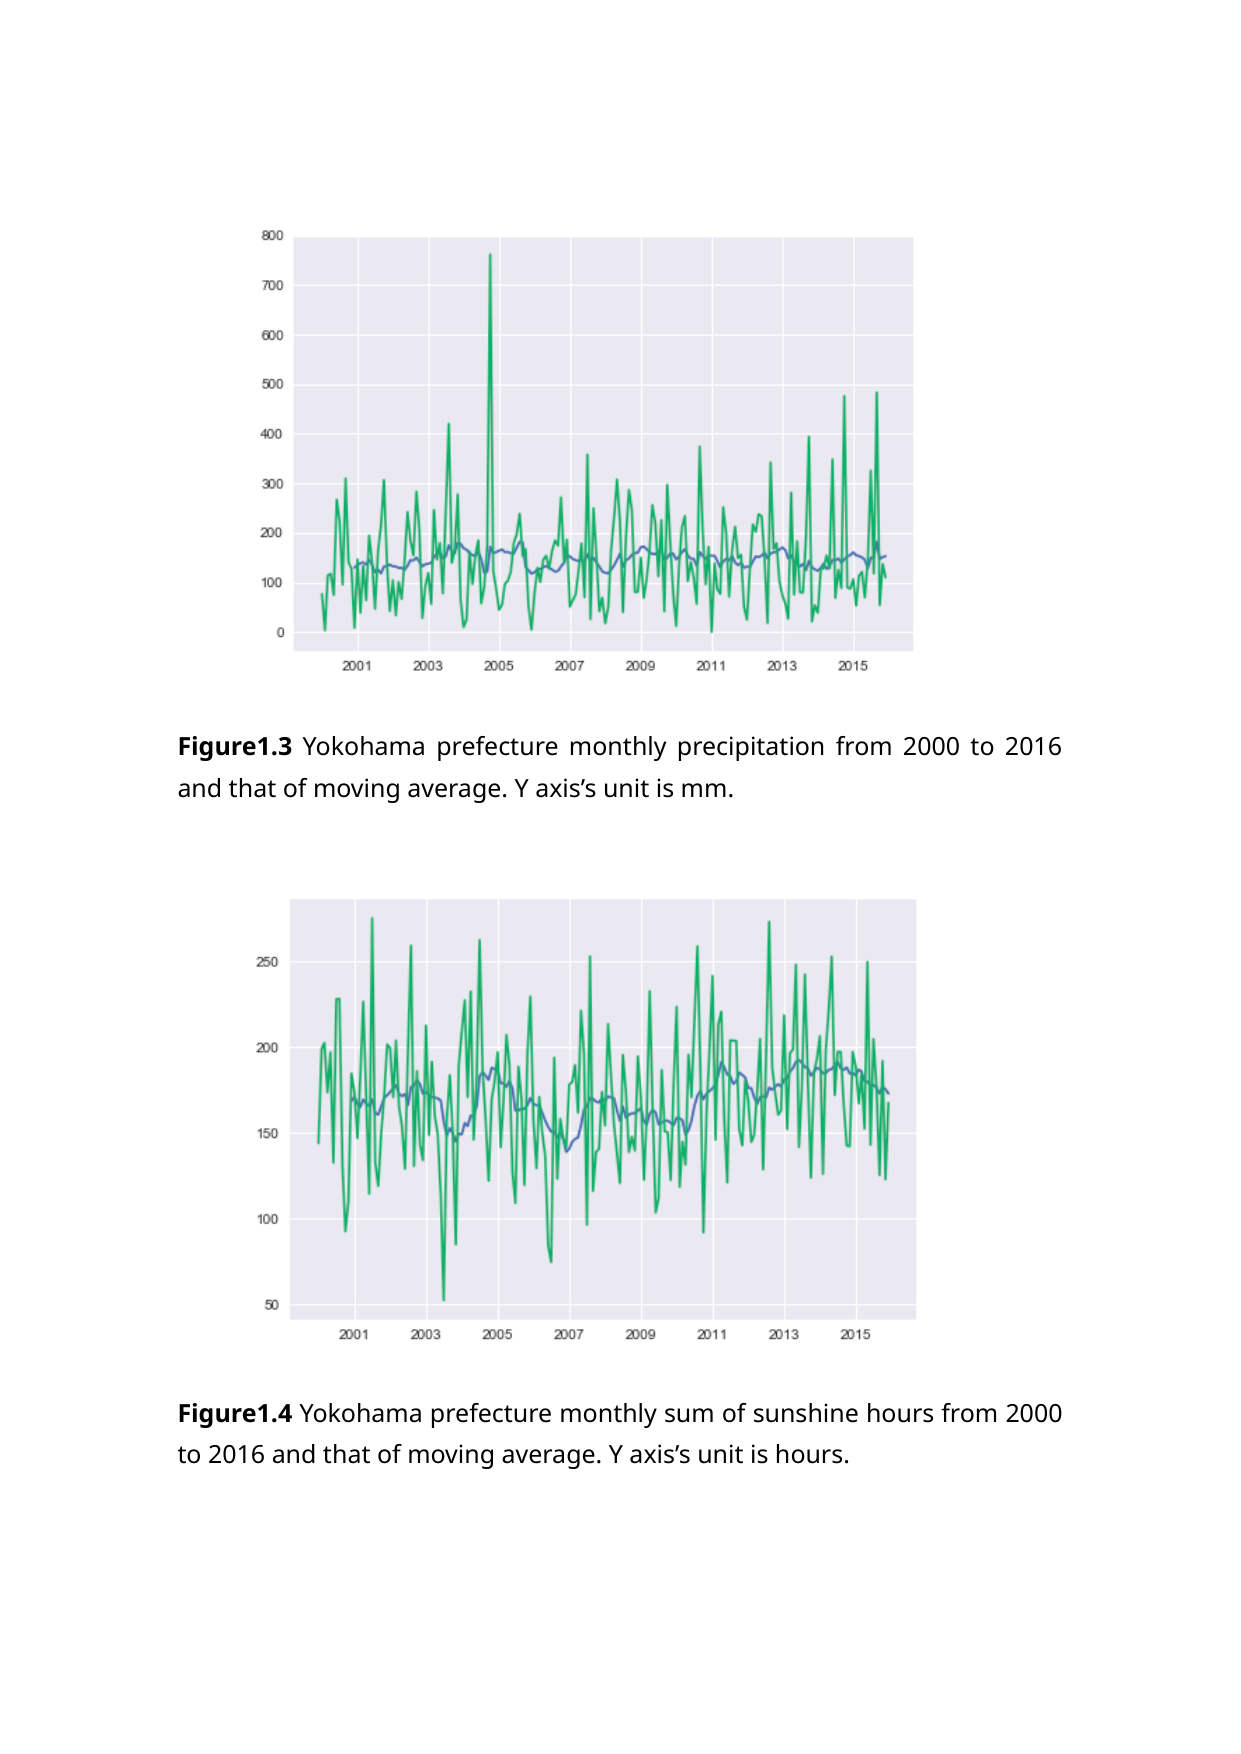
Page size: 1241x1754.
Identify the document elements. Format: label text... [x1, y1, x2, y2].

text Figure1.3 Yokohama prefecture monthly precipitation from 2000 to 2016 and that of moving average. Y axis’s unit is mm. [177, 725, 1063, 808]
text Figure1.4 Yokohama prefecture monthly sum of sunshine hours from 2000 to 2016 and that of moving average. Y axis’s unit is hours. [177, 1392, 1063, 1475]
picture [248, 891, 945, 1352]
picture [255, 225, 930, 686]
